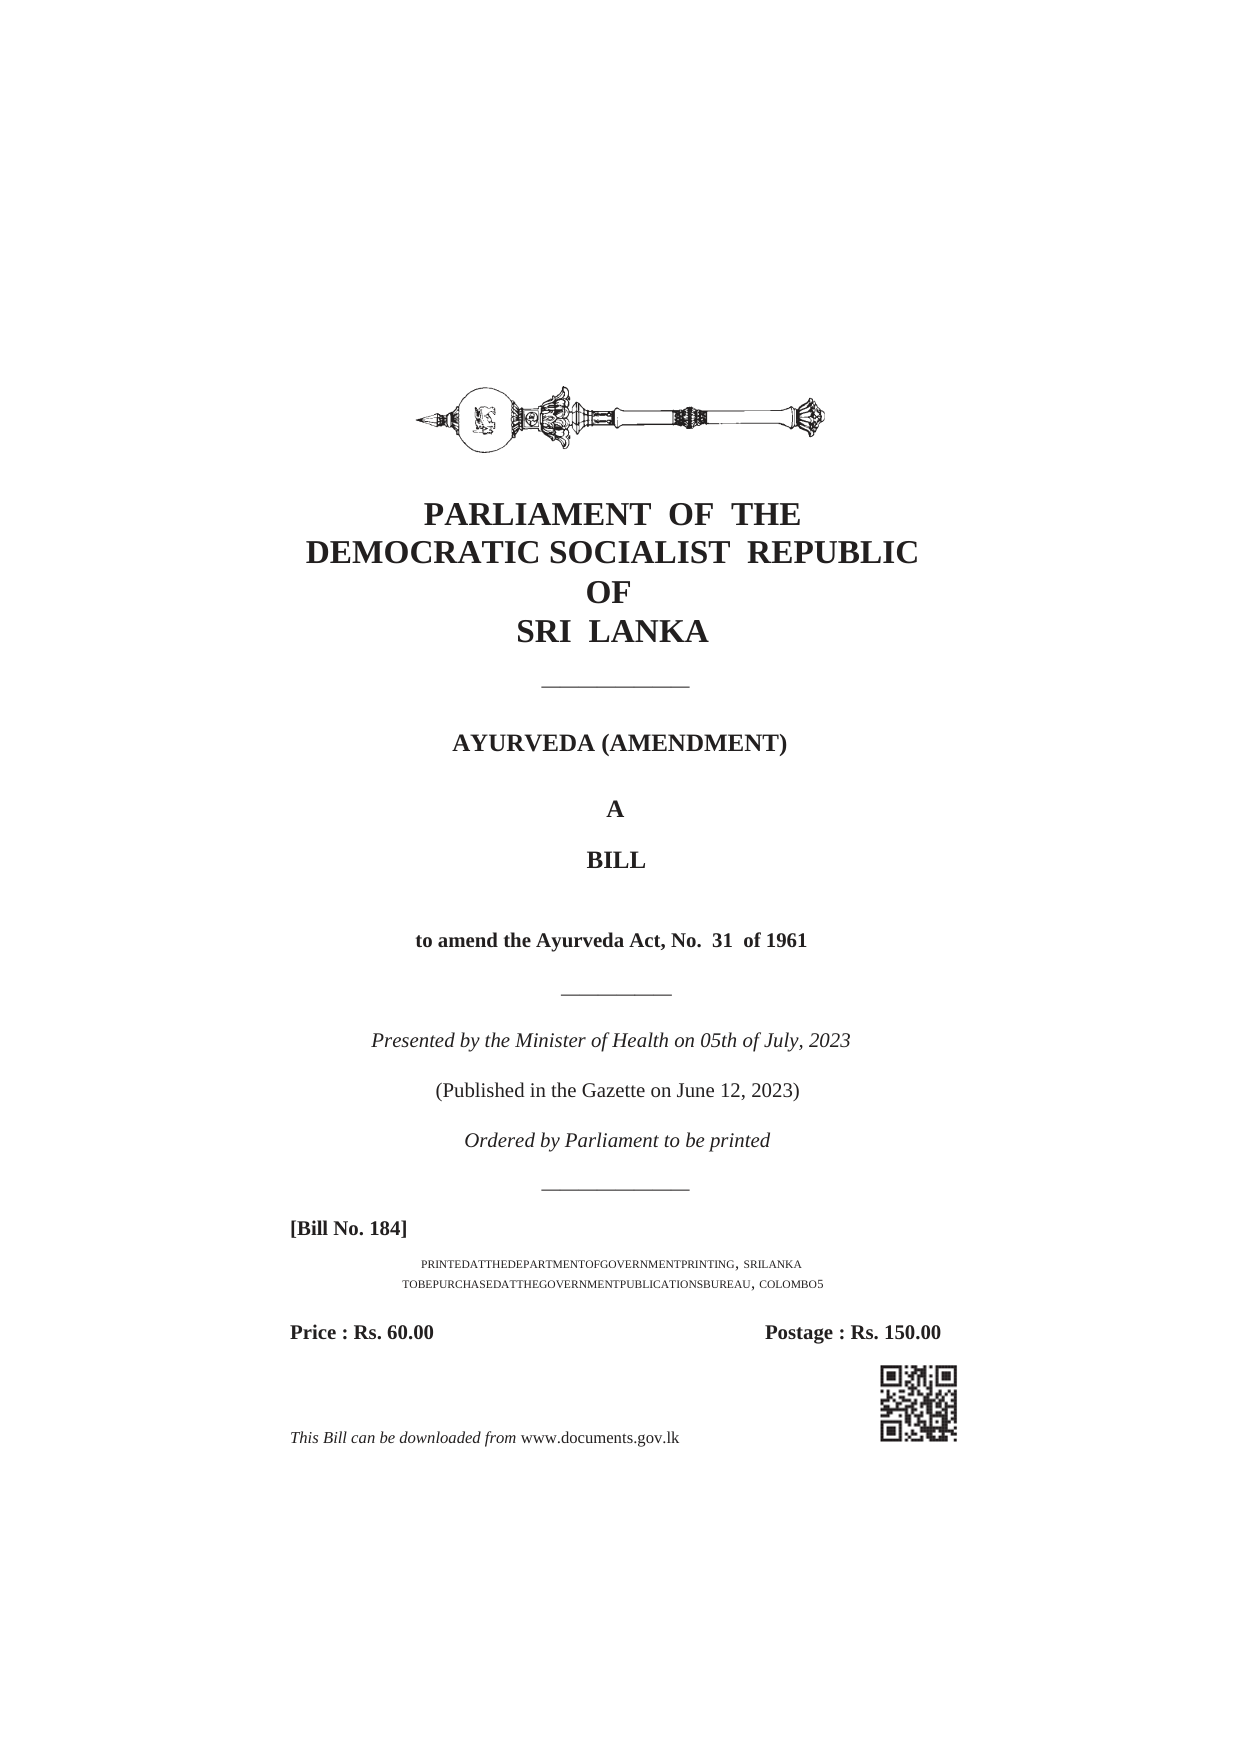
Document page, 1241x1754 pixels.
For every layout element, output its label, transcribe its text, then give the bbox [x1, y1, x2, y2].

text BILL [150, 846, 646, 874]
text [Bill No. 184] [290, 1217, 1090, 1240]
text —————— [150, 982, 672, 1006]
text Ordered by Parliament to be printed [150, 1128, 770, 1152]
picture [879, 1363, 959, 1443]
text ———————— [150, 674, 689, 697]
text This Bill can be downloaded from www.documents.gov.lk [290, 1364, 1090, 1447]
text PARLIAMENT OF THE DEMOCRATIC SOCIALIST REPUBLIC OF SRI LANKA [300, 494, 925, 649]
text Price : Rs. 60.00 Postage : Rs. 150.00 [290, 1321, 1090, 1344]
text (Published in the Gazette on June 12, 2023) [150, 1078, 800, 1102]
text ———————— [150, 1176, 689, 1200]
text to amend the Ayurveda Act, No. 31 of 1961 [150, 929, 807, 953]
text Presented by the Minister of Health on 05th of July, 2023 [371, 1028, 1090, 1052]
text AYURVEDA (AMENDMENT) [150, 729, 787, 758]
text A [150, 795, 624, 823]
picture [415, 386, 825, 453]
text PRINTEDATTHEDEPARTMENTOFGOVERNMENTPRINTING, SRILANKA TOBEPURCHASEDATTHEGOVERNMENTPUBLICATIONSBUREAU, COLOMBO5 [390, 1253, 835, 1292]
